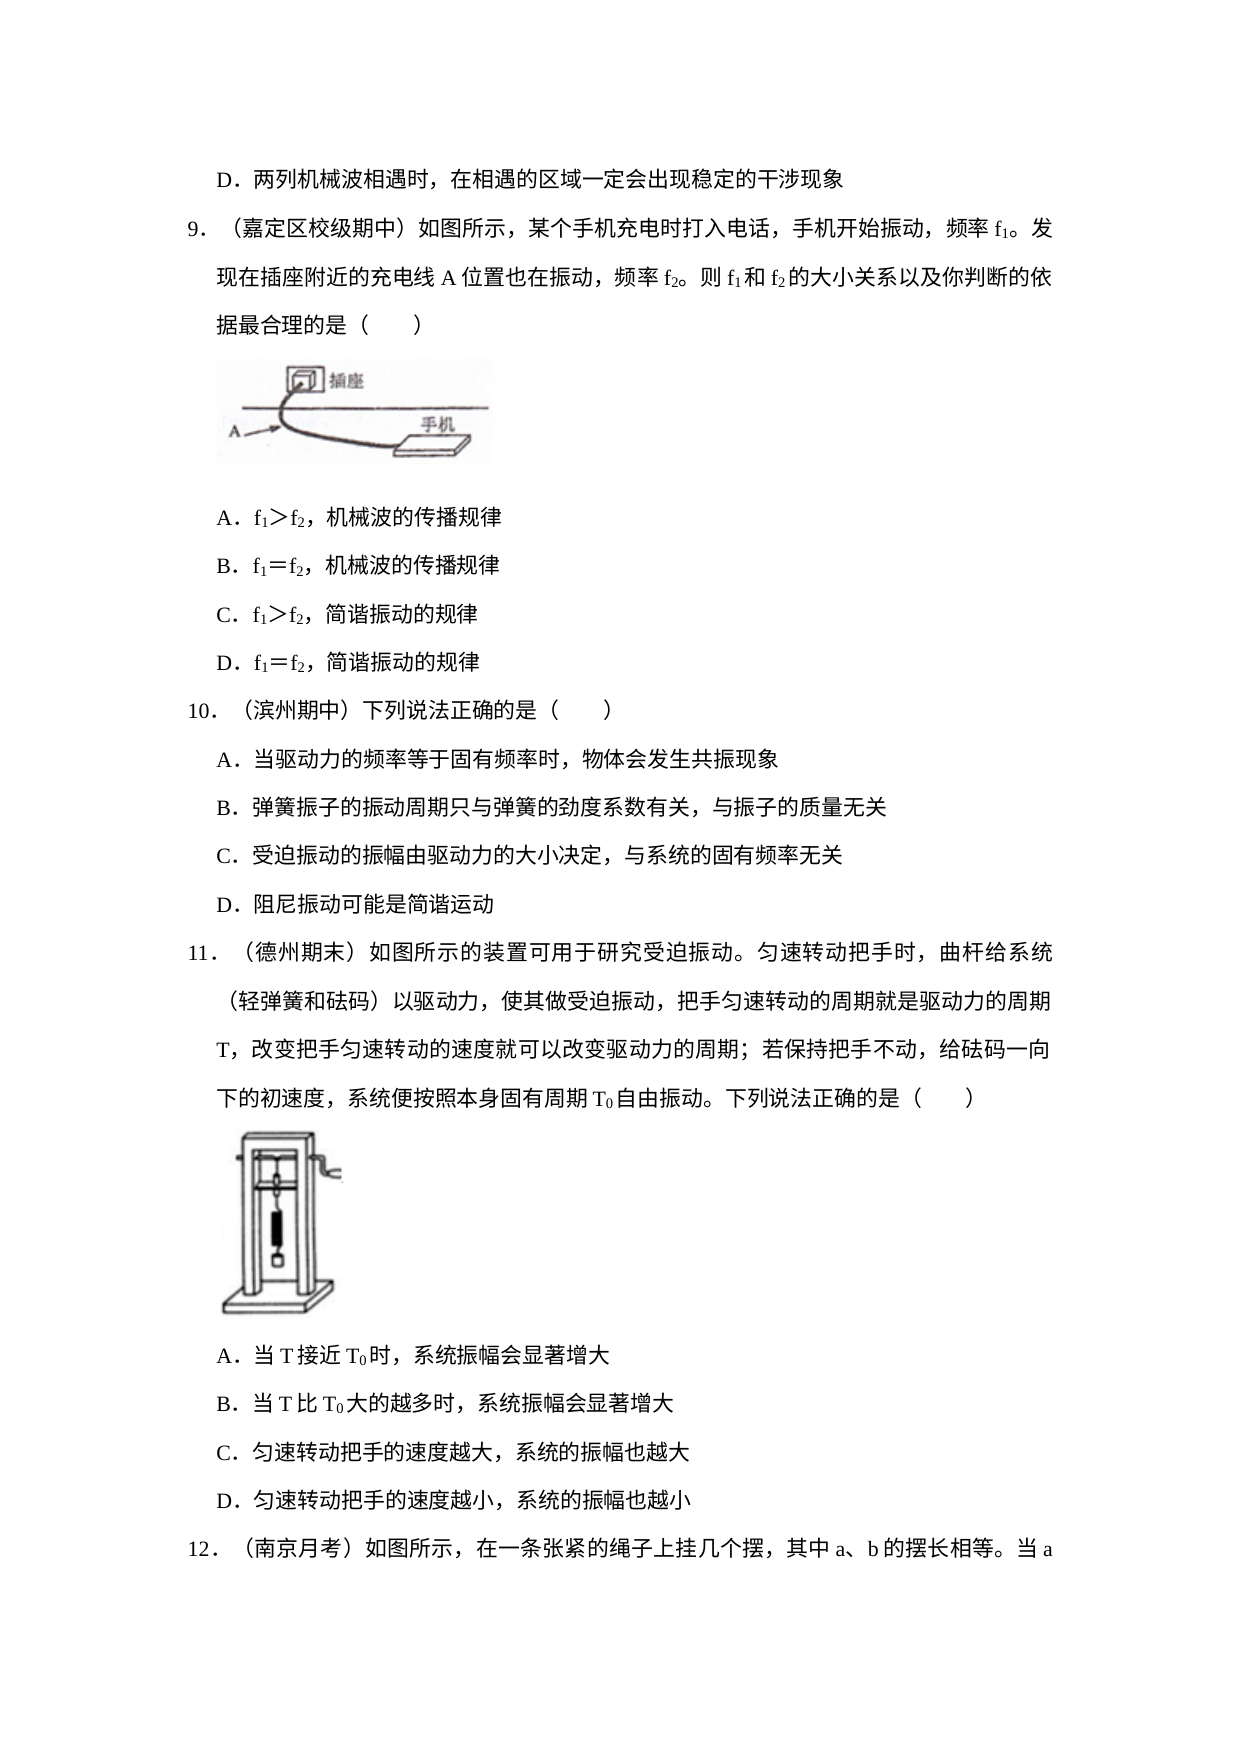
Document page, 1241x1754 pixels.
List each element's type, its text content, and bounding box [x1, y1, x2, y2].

text D．阻尼振动可能是简谐运动 [187, 886, 1053, 919]
text 9．（嘉定区校级期中）如图所示，某个手机充电时打入电话，手机开始振动，频率f1。发现在插座附近的充电线A位置也在振动，频率f2。则f1和f2的大小关系以及你判断的依据最合理的是（ ） [187, 210, 1053, 340]
text 11．（德州期末）如图所示的装置可用于研究受迫振动。匀速转动把手时，曲杆给系统（轻弹簧和砝码）以驱动力，使其做受迫振动，把手匀速转动的周期就是驱动力的周期T，改变把手匀速转动的速度就可以改变驱动力的周期；若保持把手不动，给砝码一向下的初速度，系统便按照本身固有周期T0自由振动。下列说法正确的是（ ） [187, 934, 1053, 1113]
text 10．（滨州期中）下列说法正确的是（ ） [187, 693, 1053, 725]
text B．当T比T0大的越多时，系统振幅会显著增大 [187, 1386, 1053, 1418]
text D．匀速转动把手的速度越小，系统的振幅也越小 [187, 1482, 1053, 1515]
text D．f1＝f2，简谐振动的规律 [187, 644, 1053, 677]
text A．当驱动力的频率等于固有频率时，物体会发生共振现象 [187, 741, 1053, 774]
text D．两列机械波相遇时，在相遇的区域一定会出现稳定的干涉现象 [187, 162, 1053, 194]
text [187, 1531, 1053, 1563]
text C．受迫振动的振幅由驱动力的大小决定，与系统的固有频率无关 [187, 838, 1053, 870]
text A．当T接近T0时，系统振幅会显著增大 [187, 1337, 1053, 1370]
picture [216, 1129, 348, 1322]
text A．f1＞f2，机械波的传播规律 [187, 499, 1053, 532]
text B．弹簧振子的振动周期只与弹簧的劲度系数有关，与振子的质量无关 [187, 789, 1053, 822]
picture [216, 356, 498, 469]
text B．f1＝f2，机械波的传播规律 [187, 548, 1053, 580]
text C．匀速转动把手的速度越大，系统的振幅也越大 [187, 1434, 1053, 1467]
text C．f1＞f2，简谐振动的规律 [187, 596, 1053, 629]
